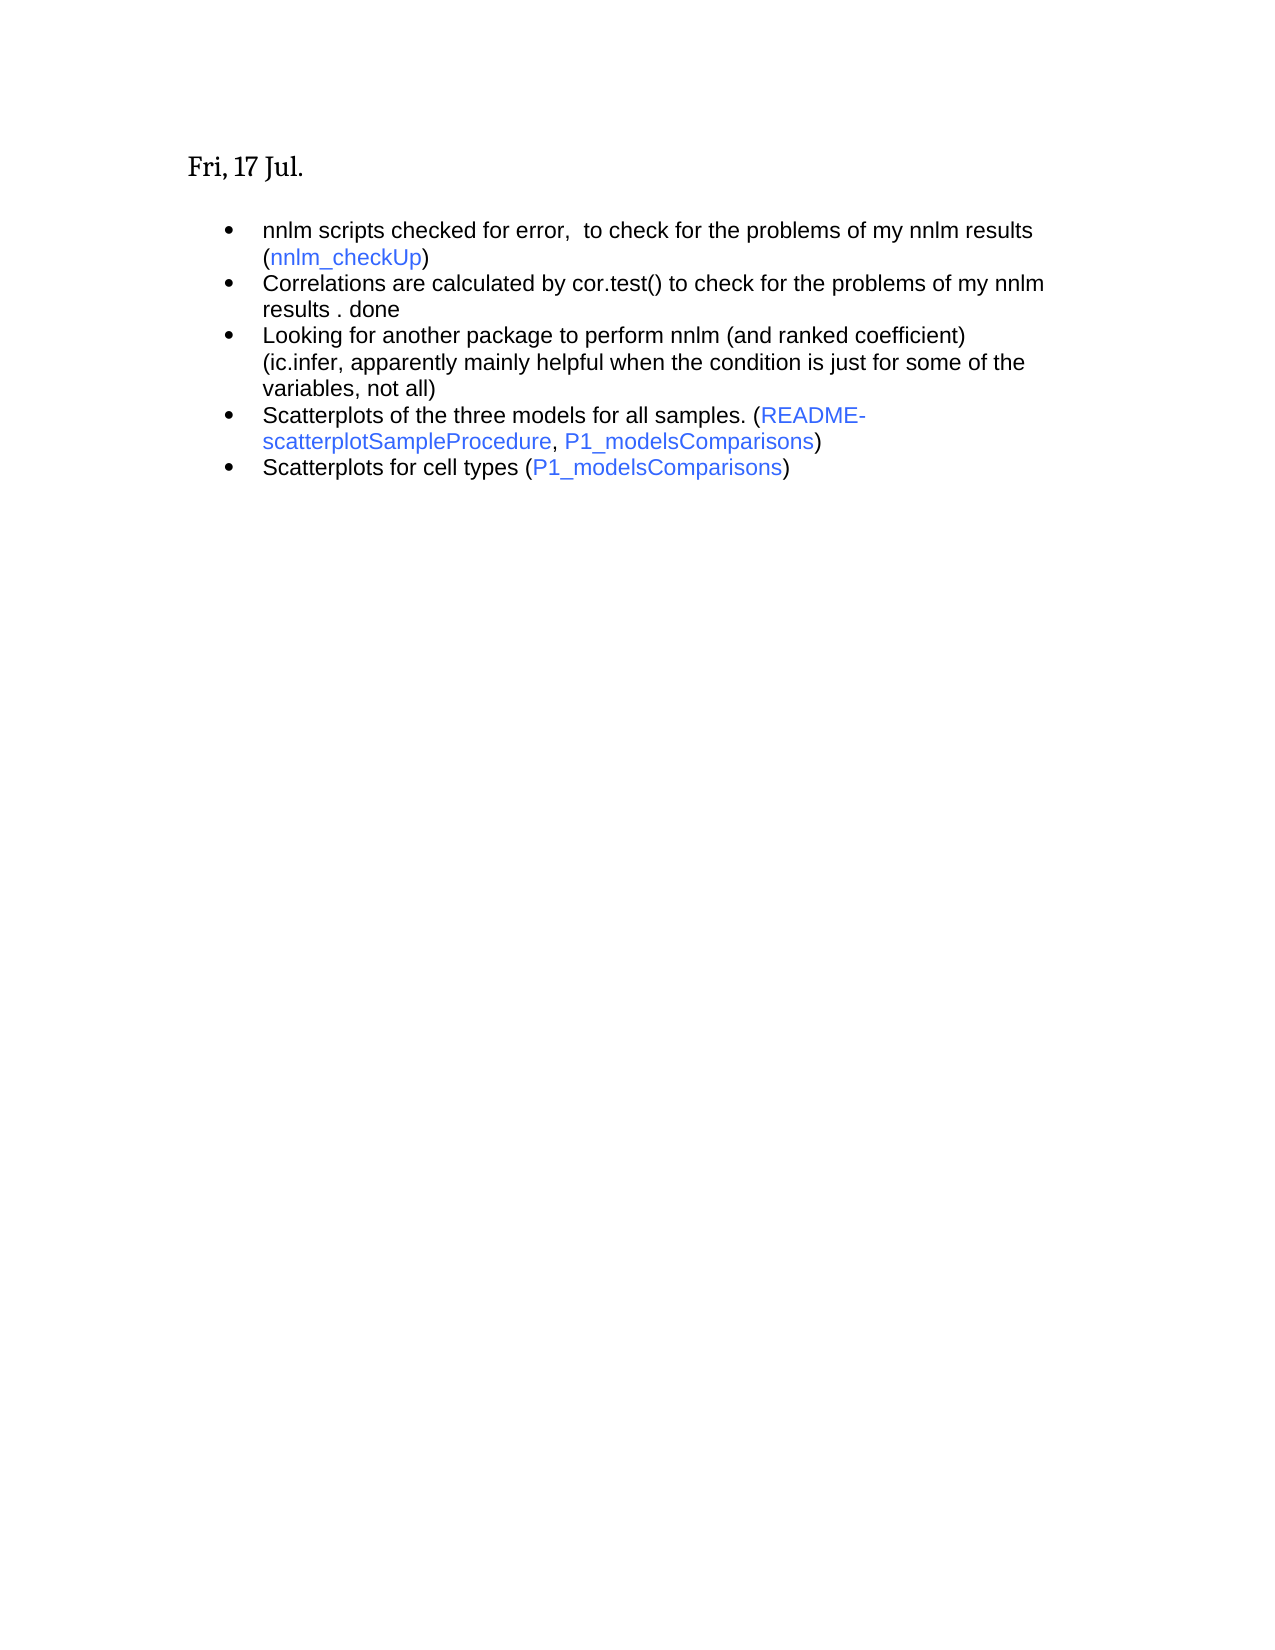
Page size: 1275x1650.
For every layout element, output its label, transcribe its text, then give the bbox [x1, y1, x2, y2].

list Correlations are calculated by cor.test() to check for the problems of my nnlm results . done [225, 270, 1087, 322]
list Looking for another package to perform nnlm (and ranked coefficient) [225, 322, 1087, 349]
text Fri, 17 Jul. [187, 150, 1087, 183]
list Scatterplots for cell types (P1_modelsComparisons) [225, 454, 1087, 481]
text (ic.infer, apparently mainly helpful when the condition is just for some of the variables, not all) [262, 349, 1087, 402]
list Scatterplots of the three models for all samples. (README- scatterplotSampleProcedure, P1_modelsComparisons) [225, 402, 1087, 454]
list nnlm scripts checked for error, to check for the problems of my nnlm results (nnlm_checkUp) [225, 217, 1087, 270]
